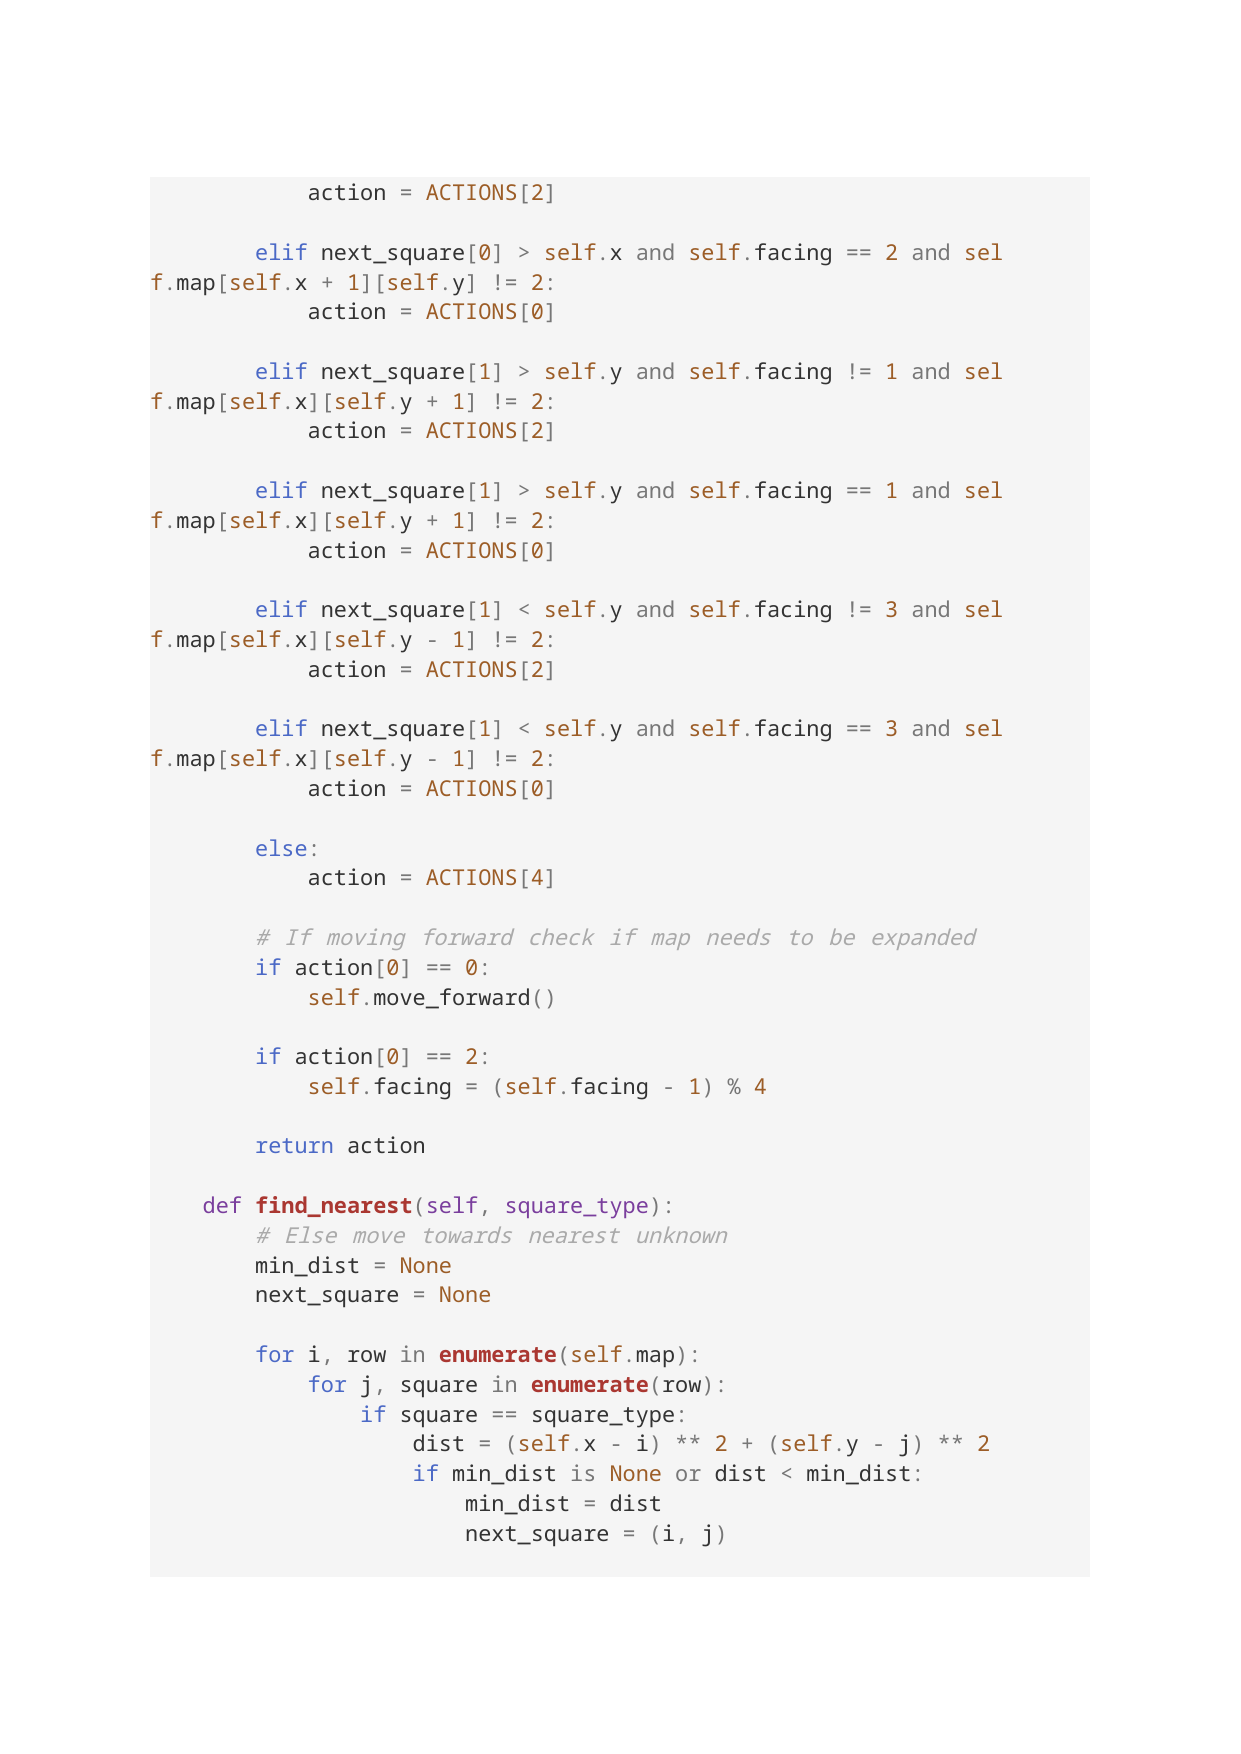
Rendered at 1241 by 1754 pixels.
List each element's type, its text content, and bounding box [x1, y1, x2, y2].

text dist = (self.x - i) ** 2 + (self.y - j) ** 2 [150, 1428, 1090, 1458]
text next_square = (i, j) [150, 1518, 1090, 1548]
text self.facing = (self.facing - 1) % 4 [150, 1071, 1090, 1101]
text next_square = None [150, 1279, 1090, 1309]
text action = ACTIONS[4] [150, 862, 1090, 892]
text elif next_square[1] > self.y and self.facing == 1 and self.map[self.x][self.y + 1] != 2: [150, 475, 1090, 535]
text for j, square in enumerate(row): [150, 1369, 1090, 1399]
text action = ACTIONS[2] [150, 416, 1090, 445]
text elif next_square[1] < self.y and self.facing == 3 and self.map[self.x][self.y - 1] != 2: [150, 713, 1090, 773]
text if action[0] == 0: [150, 952, 1090, 982]
text action = ACTIONS[0] [150, 773, 1090, 803]
text else: [150, 833, 1090, 862]
text elif next_square[1] > self.y and self.facing != 1 and self.map[self.x][self.y + 1] != 2: [150, 356, 1090, 416]
text elif next_square[0] > self.x and self.facing == 2 and self.map[self.x + 1][self.y] != 2: [150, 237, 1090, 296]
text if action[0] == 2: [150, 1041, 1090, 1071]
text action = ACTIONS[2] [150, 177, 1090, 207]
text for i, row in enumerate(self.map): [150, 1339, 1090, 1369]
text self.move_forward() [150, 982, 1090, 1011]
text def find_nearest(self, square_type): [150, 1190, 1090, 1220]
text action = ACTIONS[2] [150, 654, 1090, 684]
text if square == square_type: [150, 1399, 1090, 1428]
text action = ACTIONS[0] [150, 296, 1090, 326]
text # If moving forward check if map needs to be expanded [150, 922, 1090, 952]
text action = ACTIONS[0] [150, 535, 1090, 564]
text min_dist = dist [150, 1488, 1090, 1518]
text return action [150, 1131, 1090, 1160]
text if min_dist is None or dist < min_dist: [150, 1458, 1090, 1488]
text elif next_square[1] < self.y and self.facing != 3 and self.map[self.x][self.y - 1] != 2: [150, 594, 1090, 654]
text # Else move towards nearest unknown [150, 1220, 1090, 1250]
text min_dist = None [150, 1250, 1090, 1279]
